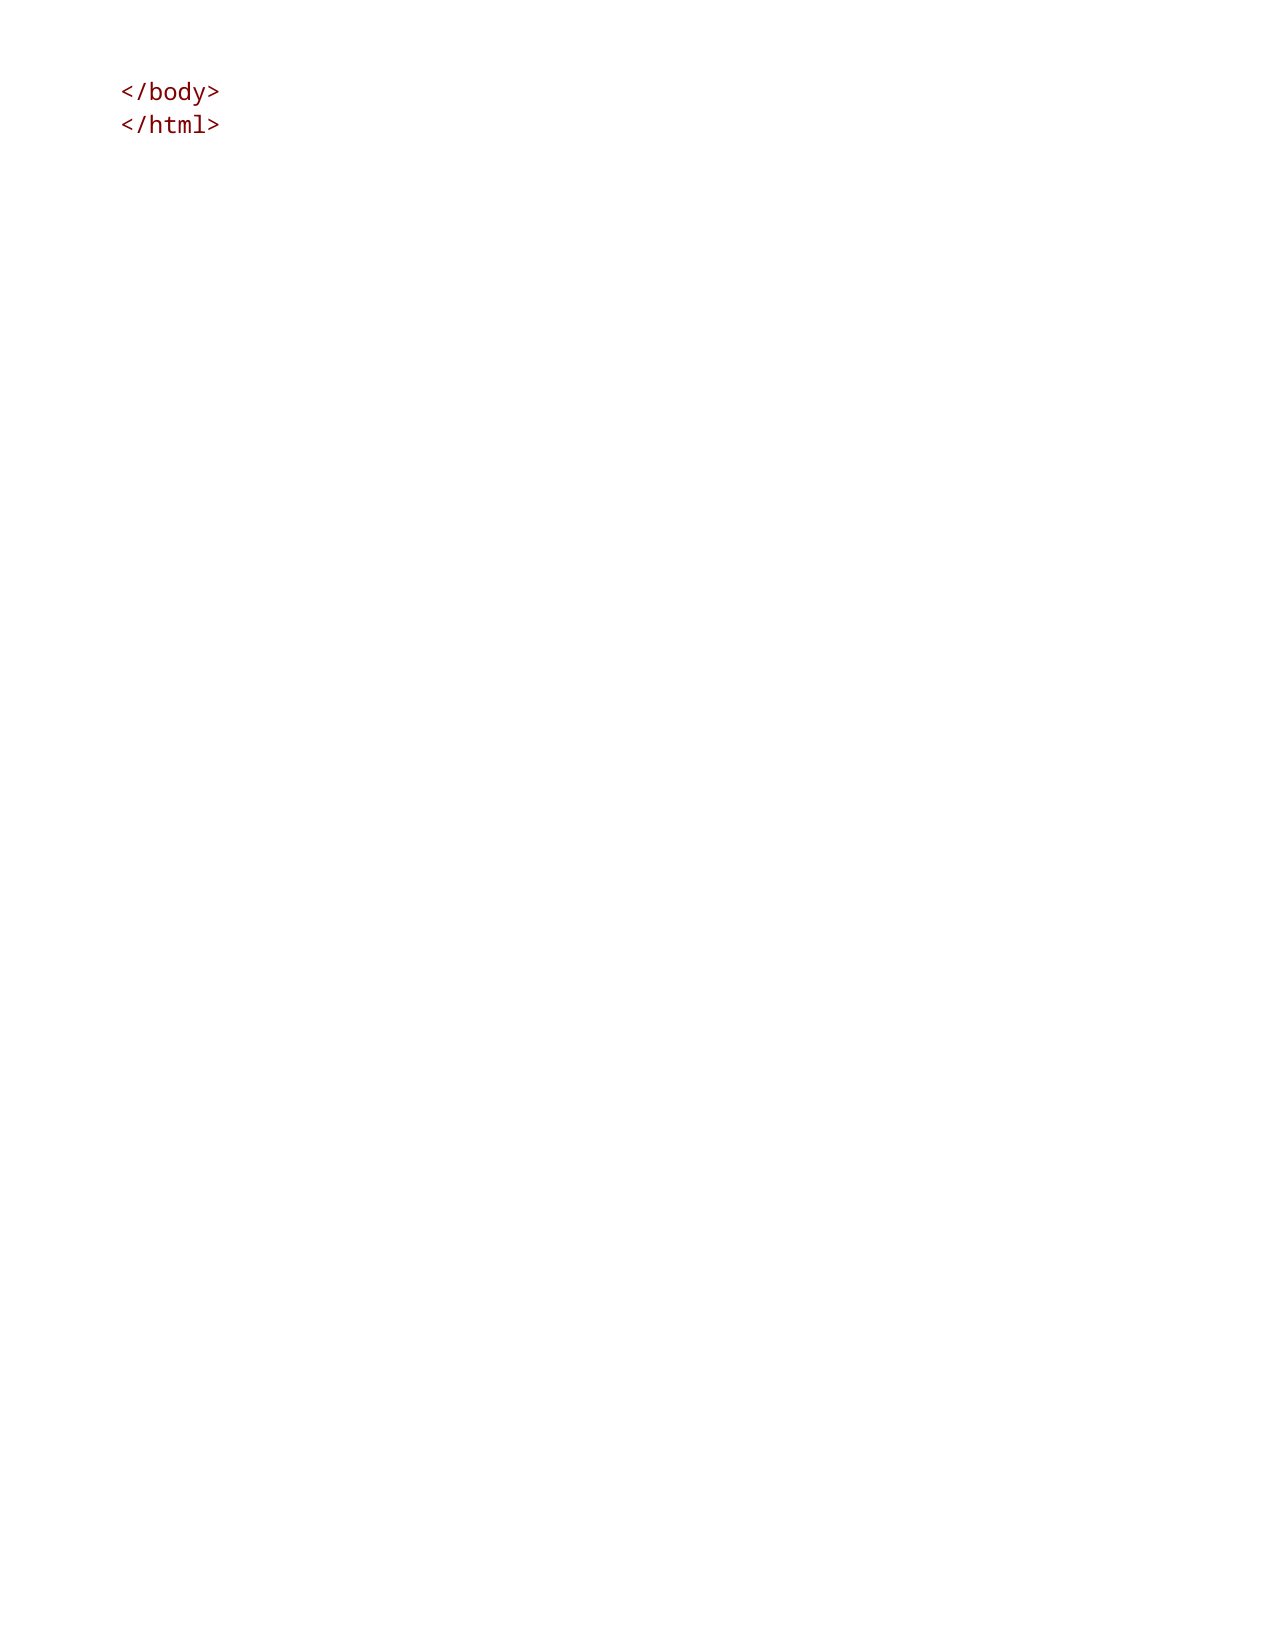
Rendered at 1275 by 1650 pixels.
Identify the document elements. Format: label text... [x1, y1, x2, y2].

text </html> [120, 108, 1200, 140]
text </body> [120, 75, 1200, 108]
